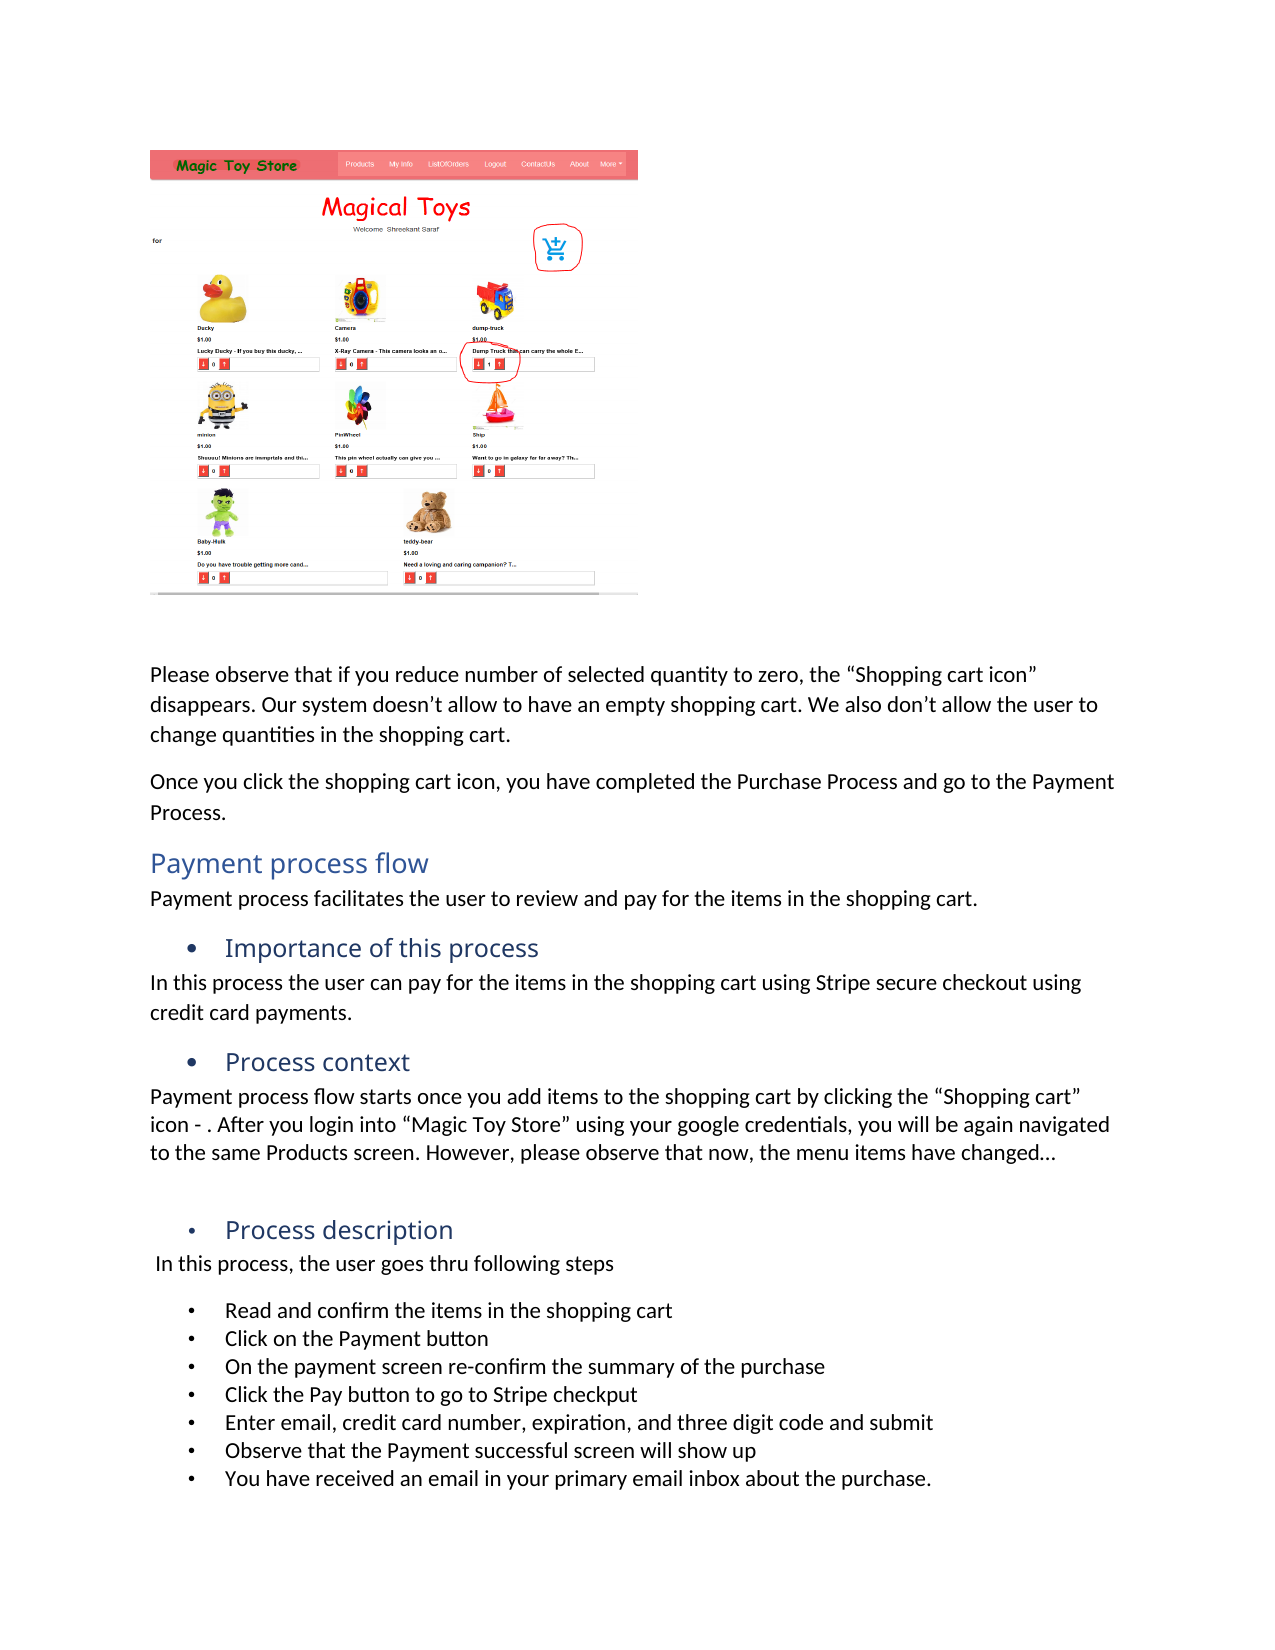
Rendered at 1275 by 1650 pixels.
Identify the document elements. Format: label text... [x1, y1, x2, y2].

list Enter email, credit card number, expiration, and three digit code and submit [187, 1408, 1125, 1436]
text In this process the user can pay for the items in the shopping cart using Stripe secure checkout using credit card payments. [150, 968, 1125, 1026]
list On the payment screen re-confirm the summary of the purchase [187, 1352, 1125, 1380]
list Click on the Payment button [187, 1324, 1125, 1352]
text Once you click the shopping cart icon, you have completed the Purchase Process and go to the Payment Process. [150, 767, 1125, 826]
picture [150, 150, 638, 595]
subtitle Process description [187, 1213, 1125, 1247]
subtitle Importance of this process [187, 931, 1125, 965]
list You have received an email in your primary email inbox about the purchase. [187, 1464, 1125, 1492]
text Payment process flow starts once you add items to the shopping cart by clicking the “Shopping cart” icon - . After you login into “Magic Toy Store” using your google credentials, you will be again navigated to the same Products screen. However, please observe that now, the menu items have changed… [150, 1082, 1125, 1166]
list Read and confirm the items in the shopping cart [187, 1296, 1125, 1324]
subtitle Payment process flow [150, 844, 1125, 881]
text In this process, the user goes thru following steps [150, 1249, 1125, 1277]
text Please observe that if you reduce number of selected quantity to zero, the “Shopping cart icon” disappears. Our system doesn’t allow to have an empty shopping cart. We also don’t allow the user to change quantities in the shopping cart. [150, 660, 1125, 748]
list Click the Pay button to go to Stripe checkput [187, 1380, 1125, 1408]
text Payment process facilitates the user to review and pay for the items in the shopping cart. [150, 884, 1125, 912]
list Observe that the Payment successful screen will show up [187, 1436, 1125, 1464]
subtitle Process context [187, 1045, 1125, 1079]
